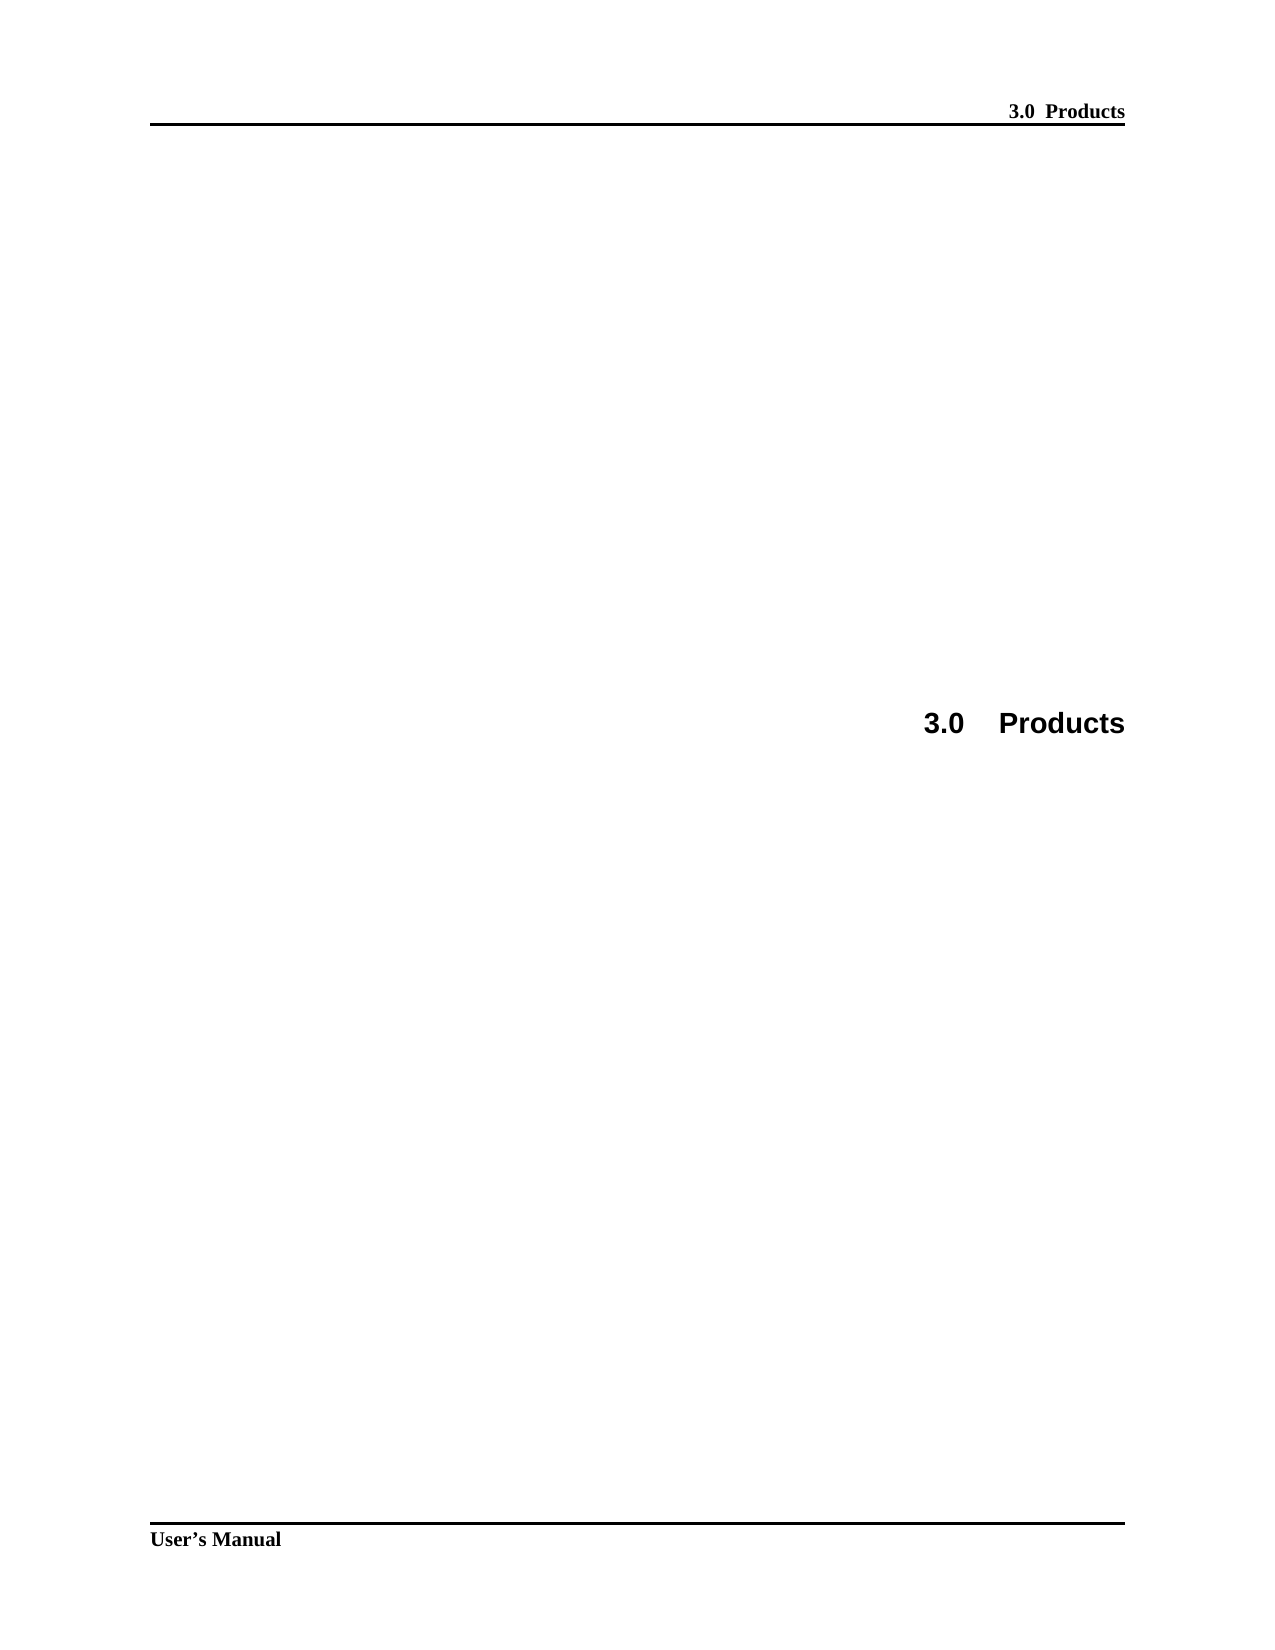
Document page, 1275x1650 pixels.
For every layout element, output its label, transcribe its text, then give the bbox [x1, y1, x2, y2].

text 3.0 Products [150, 706, 1125, 739]
